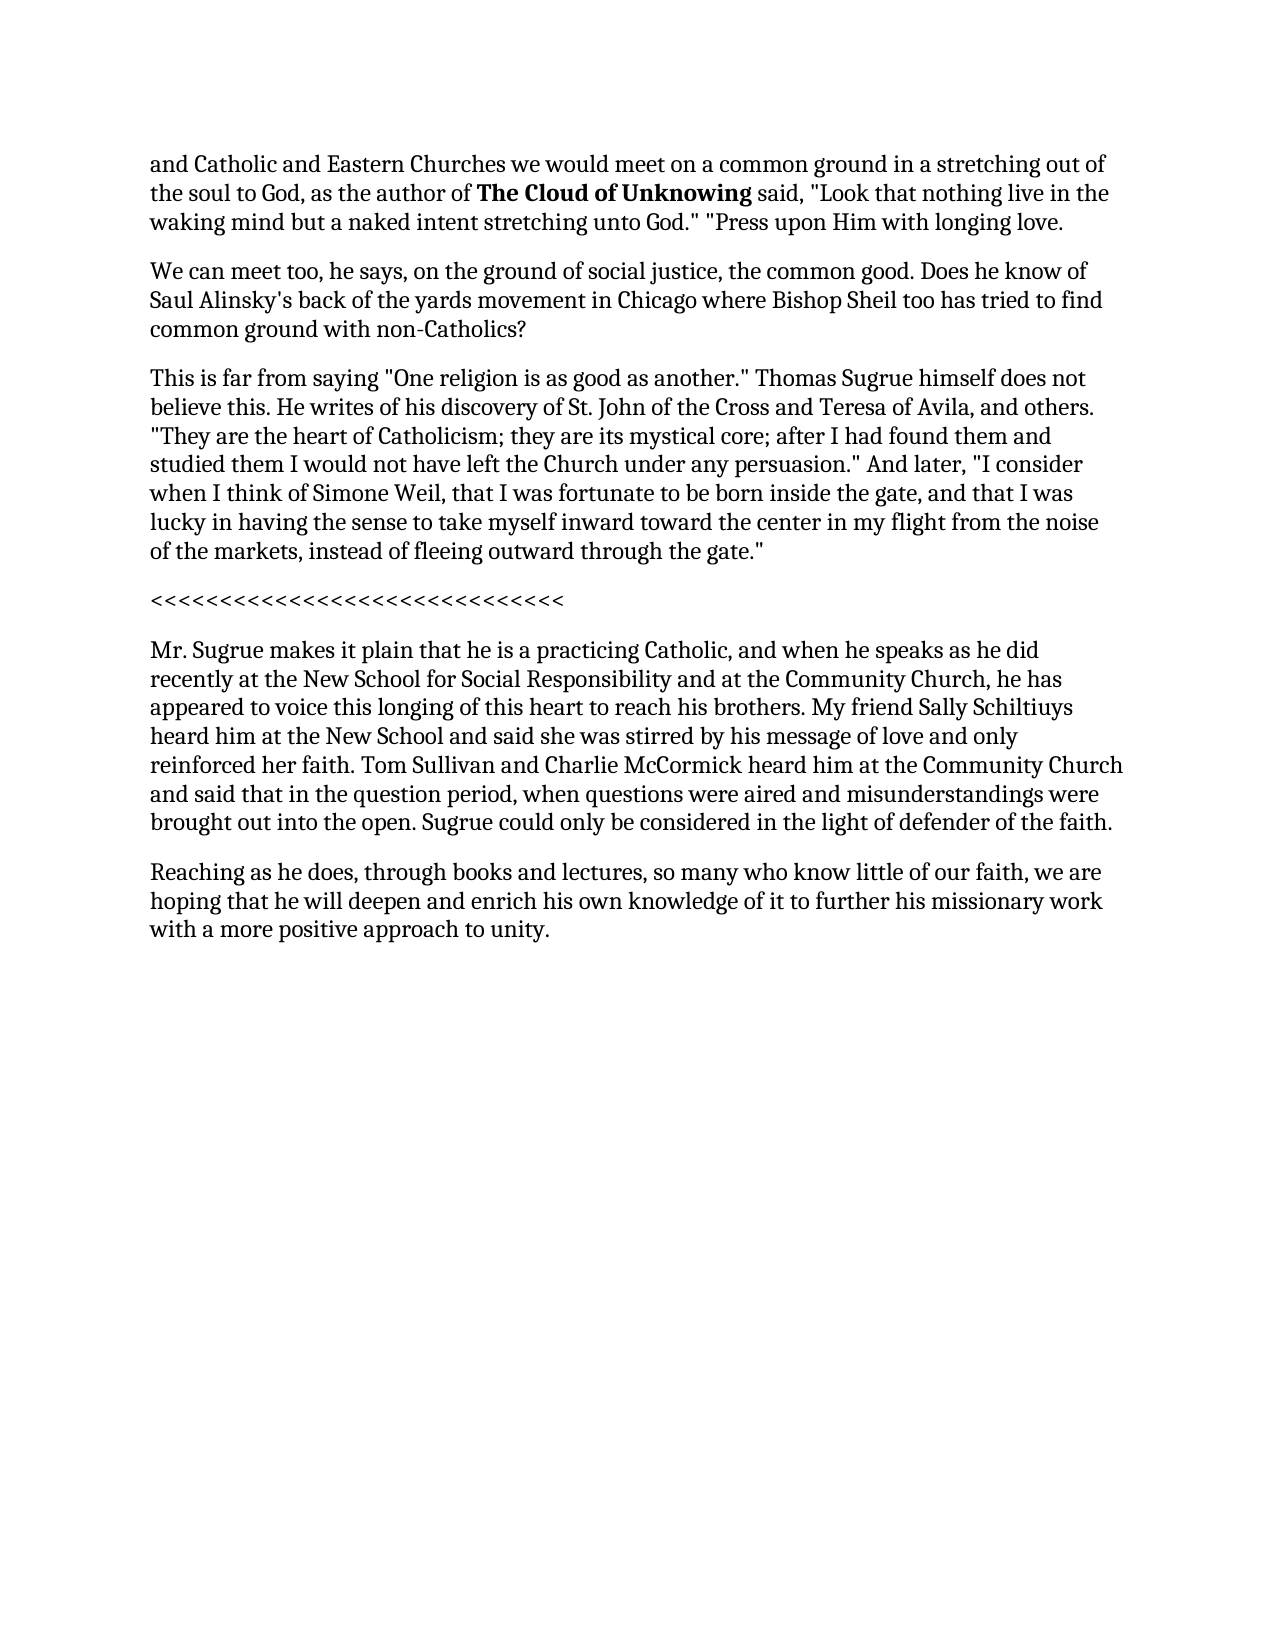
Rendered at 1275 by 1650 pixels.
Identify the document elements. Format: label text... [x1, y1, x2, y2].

text Reaching as he does, through books and lectures, so many who know little of our faith, we are hoping that he will deepen and enrich his own knowledge of it to further his missionary work with a more positive approach to unity. [150, 858, 1125, 944]
text <<<<<<<<<<<<<<<<<<<<<<<<<<<<<< [150, 586, 1125, 615]
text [150, 150, 1125, 236]
text Mr. Sugrue makes it plain that he is a practicing Catholic, and when he speaks as he did recently at the New School for Social Responsibility and at the Community Church, he has appeared to voice this longing of this heart to reach his brothers. My friend Sally Schiltiuys heard him at the New School and said she was stirred by his message of love and only reinforced her faith. Tom Sullivan and Charlie McCormick heard him at the Community Church and said that in the question period, when questions were aired and misunderstandings were brought out into the open. Sugrue could only be considered in the light of defender of the faith. [150, 636, 1125, 837]
text We can meet too, he says, on the ground of social justice, the common good. Does he know of Saul Alinsky's back of the yards movement in Chicago where Bishop Sheil too has tried to find common ground with non-Catholics? [150, 257, 1125, 343]
text This is far from saying "One religion is as good as another." Thomas Sugrue himself does not believe this. He writes of his discovery of St. John of the Cross and Teresa of Avila, and others. "They are the heart of Catholicism; they are its mystical core; after I had found them and studied them I would not have left the Church under any persuasion." And later, "I consider when I think of Simone Weil, that I was fortunate to be born inside the gate, and that I was lucky in having the sense to take myself inward toward the center in my flight from the noise of the markets, instead of fleeing outward through the gate." [150, 364, 1125, 565]
